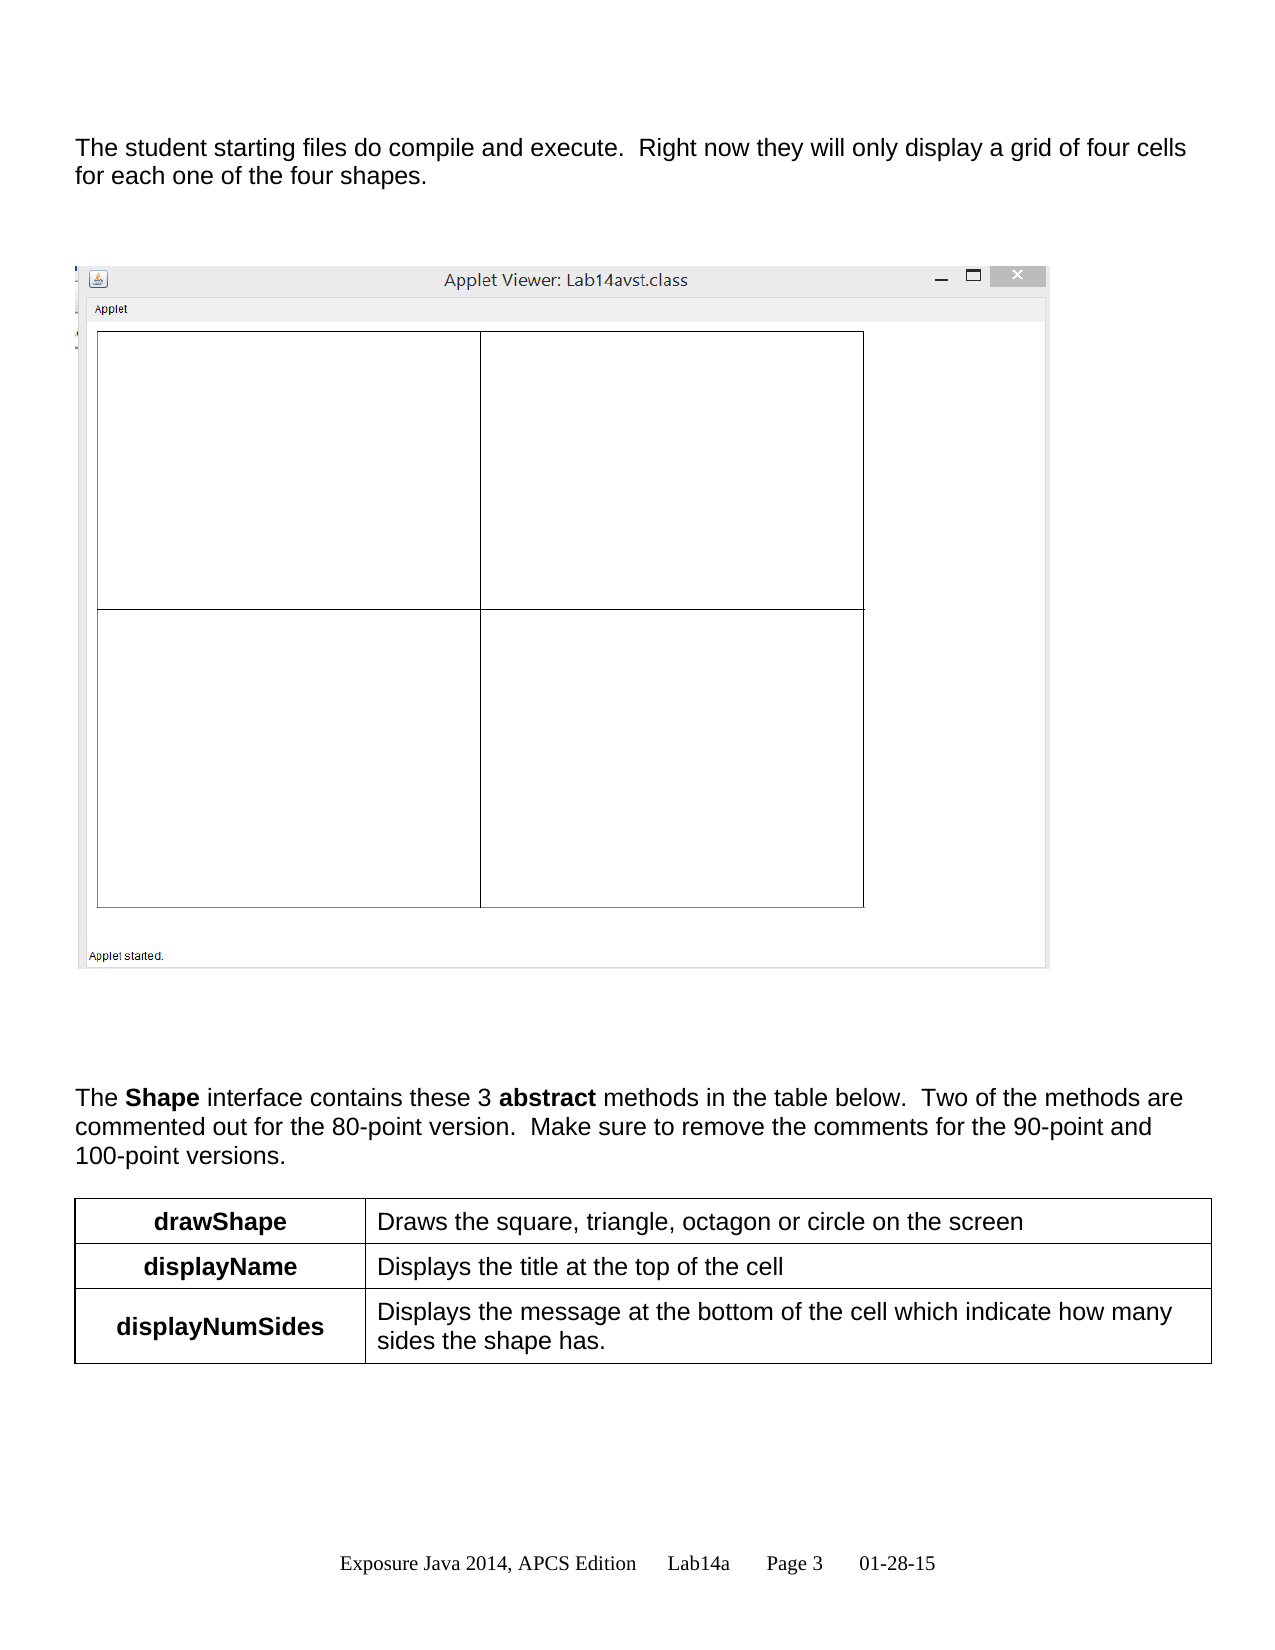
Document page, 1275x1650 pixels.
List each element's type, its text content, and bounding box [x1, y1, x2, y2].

table_cell displayNumSides [76, 1289, 365, 1363]
picture [75, 266, 1050, 969]
text The student starting files do compile and execute. Right now they will only display a grid of four cells for each one of the four shapes. [75, 132, 1200, 190]
table_cell Displays the message at the bottom of the cell which indicate how many sides the shape has. [366, 1289, 1211, 1363]
table_header drawShape [76, 1199, 365, 1243]
table_cell Displays the title at the top of the cell [366, 1244, 1211, 1288]
text The Shape interface contains these 3 abstract methods in the table below. Two of the methods are commented out for the 80-point version. Make sure to remove the comments for the 90-point and 100-point versions. [75, 1083, 1200, 1169]
table_cell displayName [76, 1244, 365, 1288]
table_header Draws the square, triangle, octagon or circle on the screen [366, 1199, 1211, 1243]
